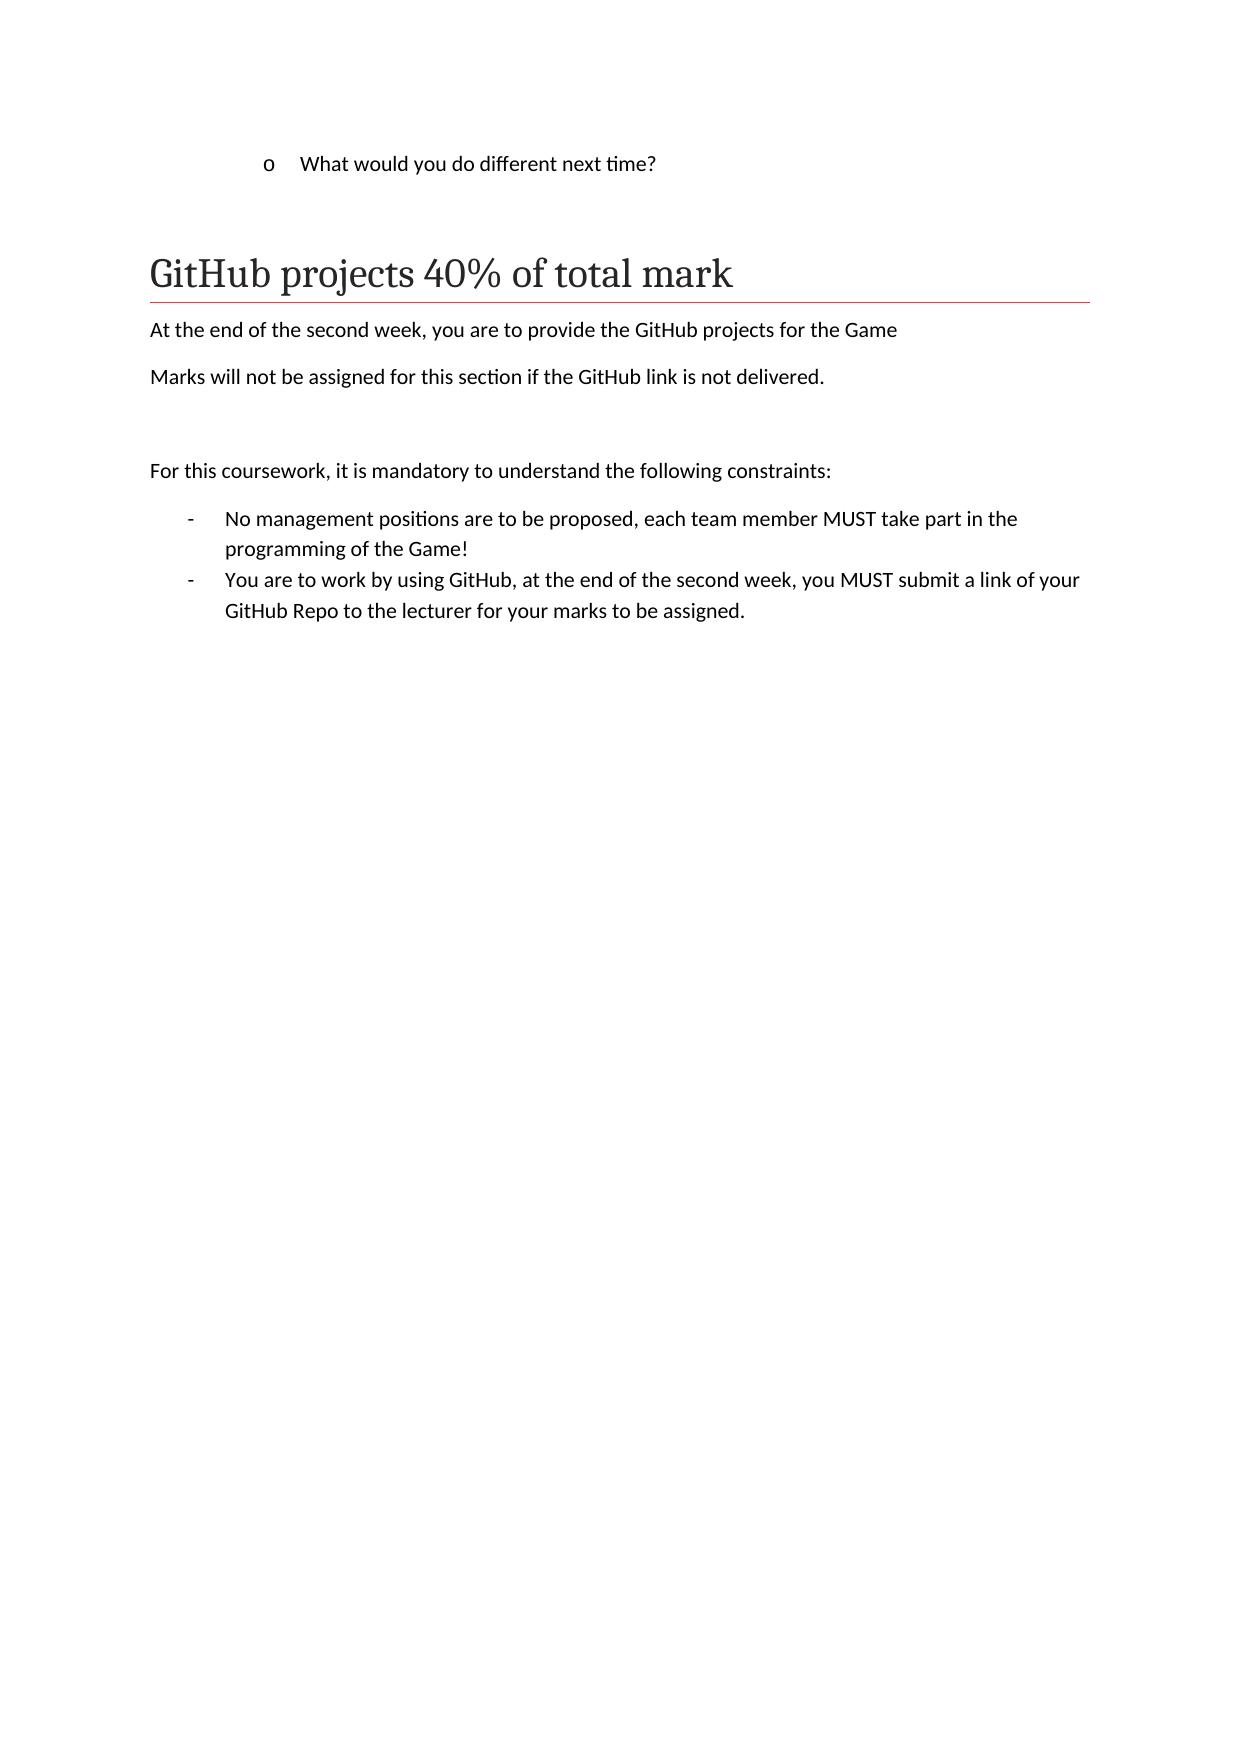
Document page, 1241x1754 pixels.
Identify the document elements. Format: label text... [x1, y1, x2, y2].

list No management positions are to be proposed, each team member MUST take part in the programming of the Game! [187, 505, 1090, 562]
list What would you do different next time? [262, 150, 1090, 178]
text Marks will not be assigned for this section if the GitHub link is not delivered. [150, 363, 1090, 390]
subtitle GitHub projects 40% of total mark [150, 250, 1090, 302]
list You are to work by using GitHub, at the end of the second week, you MUST submit a link of your GitHub Repo to the lecturer for your marks to be assigned. [187, 566, 1090, 623]
text At the end of the second week, you are to provide the GitHub projects for the Game [150, 316, 1090, 342]
text For this coursework, it is mandatory to understand the following constraints: [150, 458, 1090, 484]
